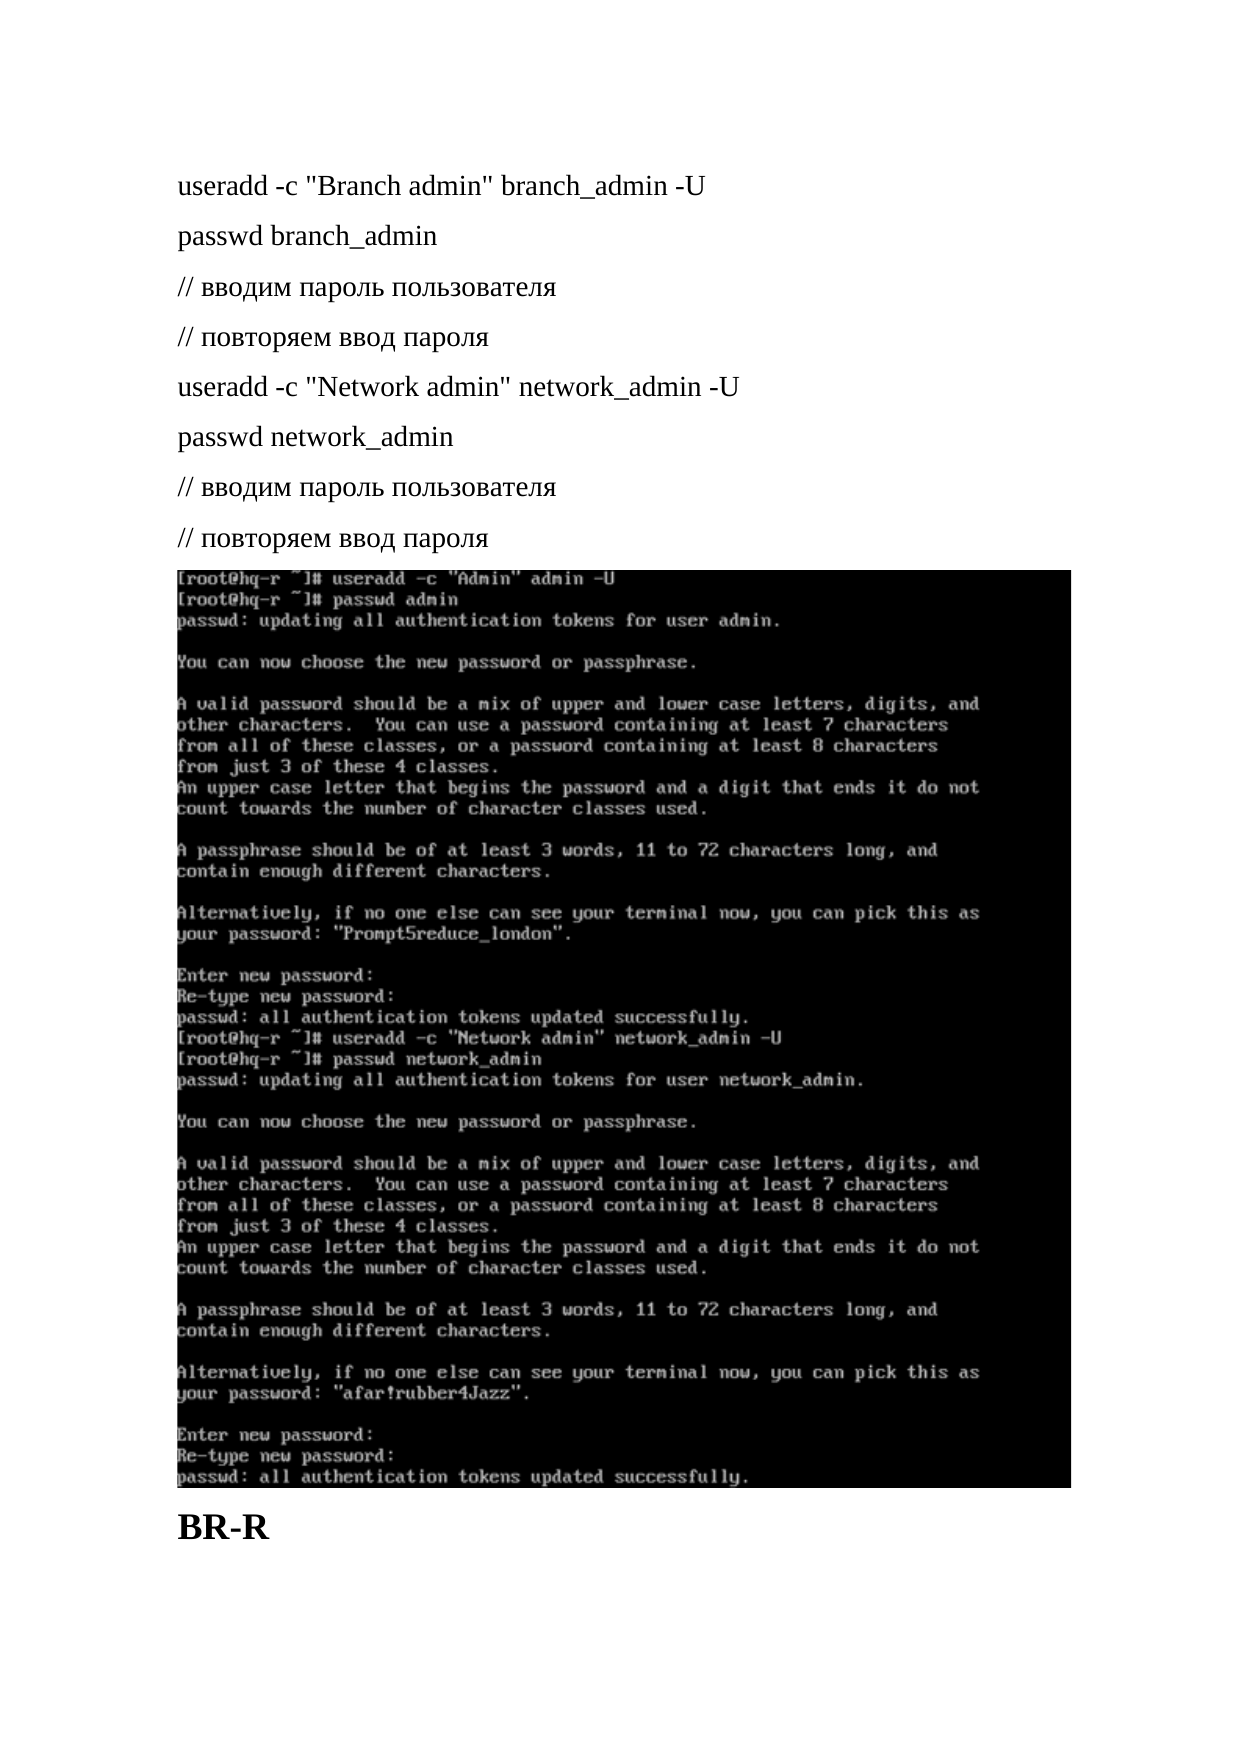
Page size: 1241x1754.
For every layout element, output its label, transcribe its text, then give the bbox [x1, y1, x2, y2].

text BR-R [177, 1504, 1152, 1547]
text // вводим пароль пользователя [177, 469, 1152, 503]
text // вводим пароль пользователя [177, 269, 1152, 302]
text // повторяем ввод пароля [177, 319, 1152, 352]
text // повторяем ввод пароля [177, 520, 1152, 553]
text passwd branch_admin [177, 218, 1152, 252]
text passwd network_admin [177, 419, 1152, 453]
text useradd -c "Network admin" network_admin -U [177, 369, 1152, 403]
text useradd -c "Branch admin" branch_admin -U [177, 168, 1152, 202]
picture [177, 570, 1072, 1488]
